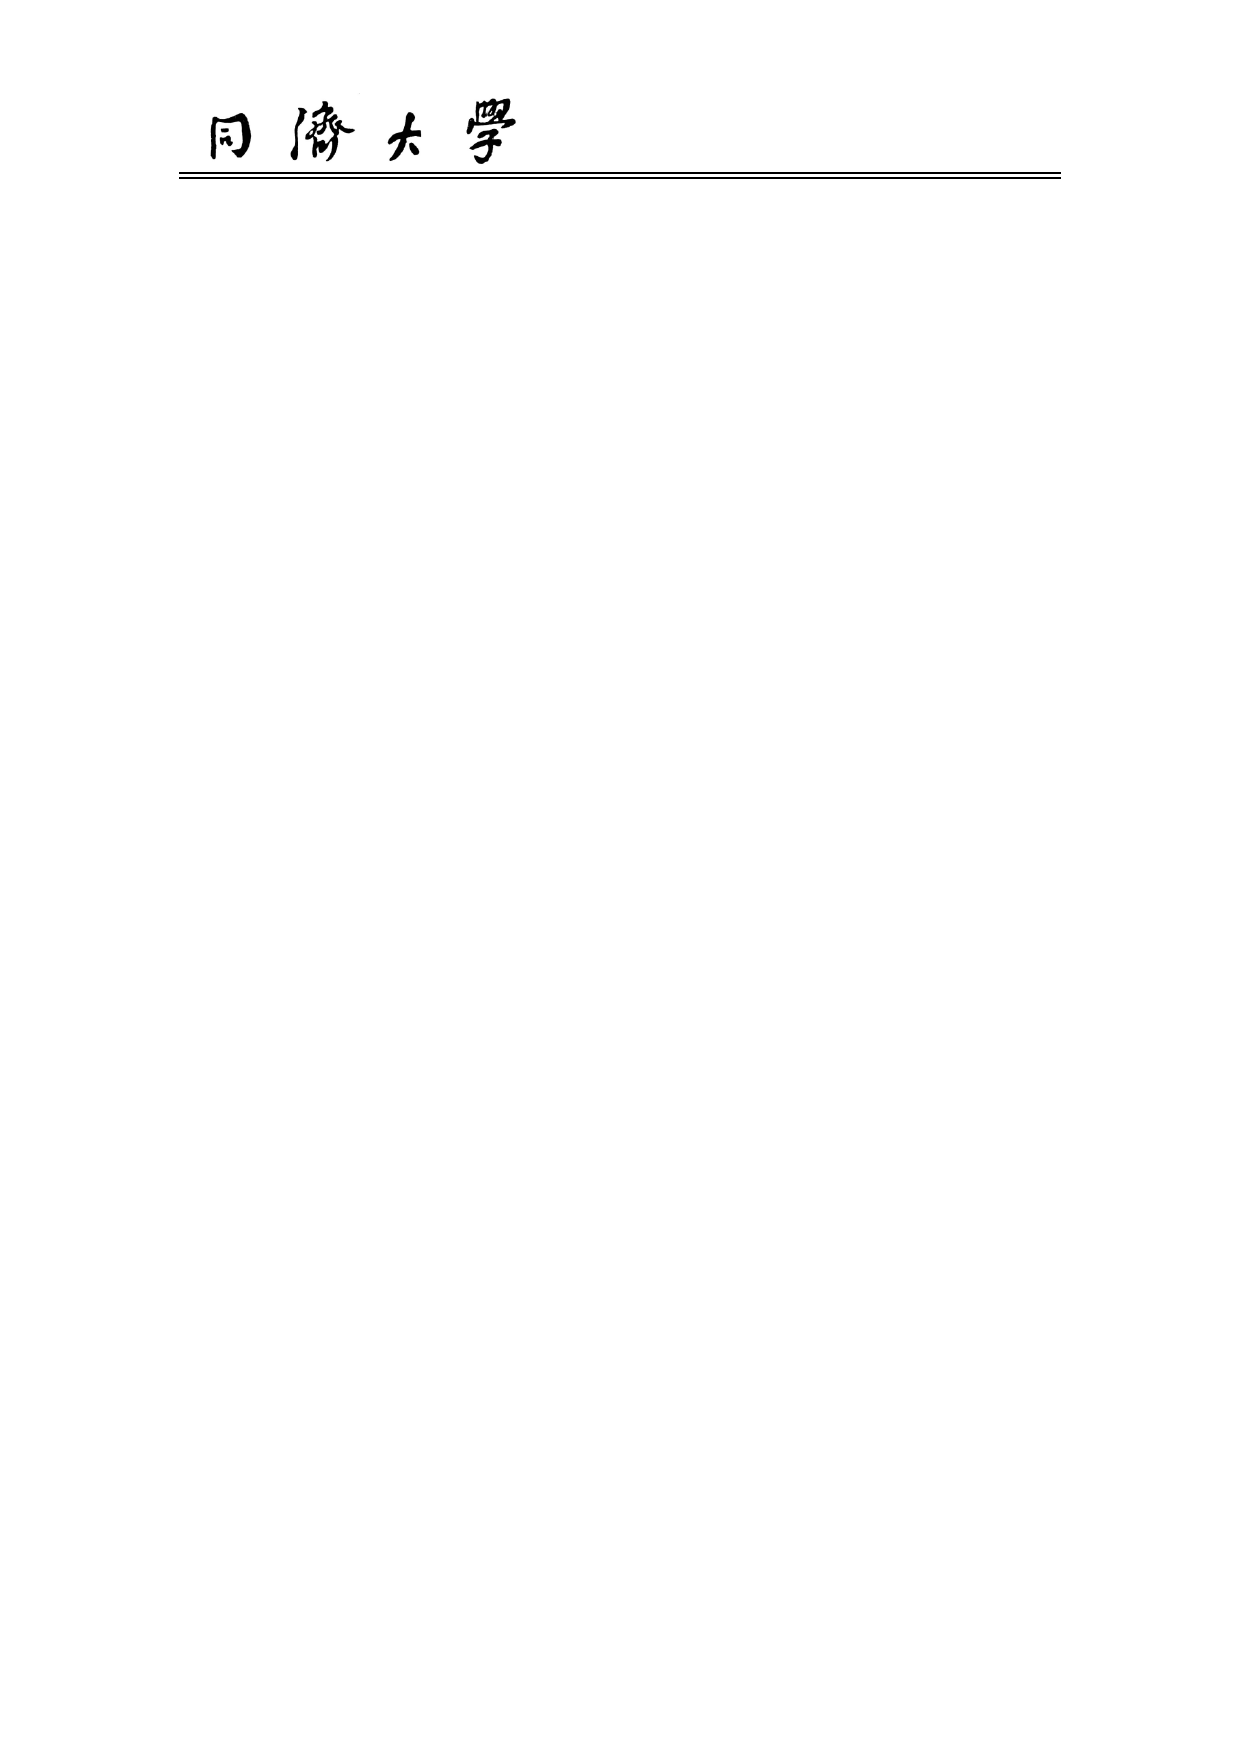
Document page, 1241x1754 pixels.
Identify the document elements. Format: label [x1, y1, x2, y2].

picture [187, 90, 535, 171]
